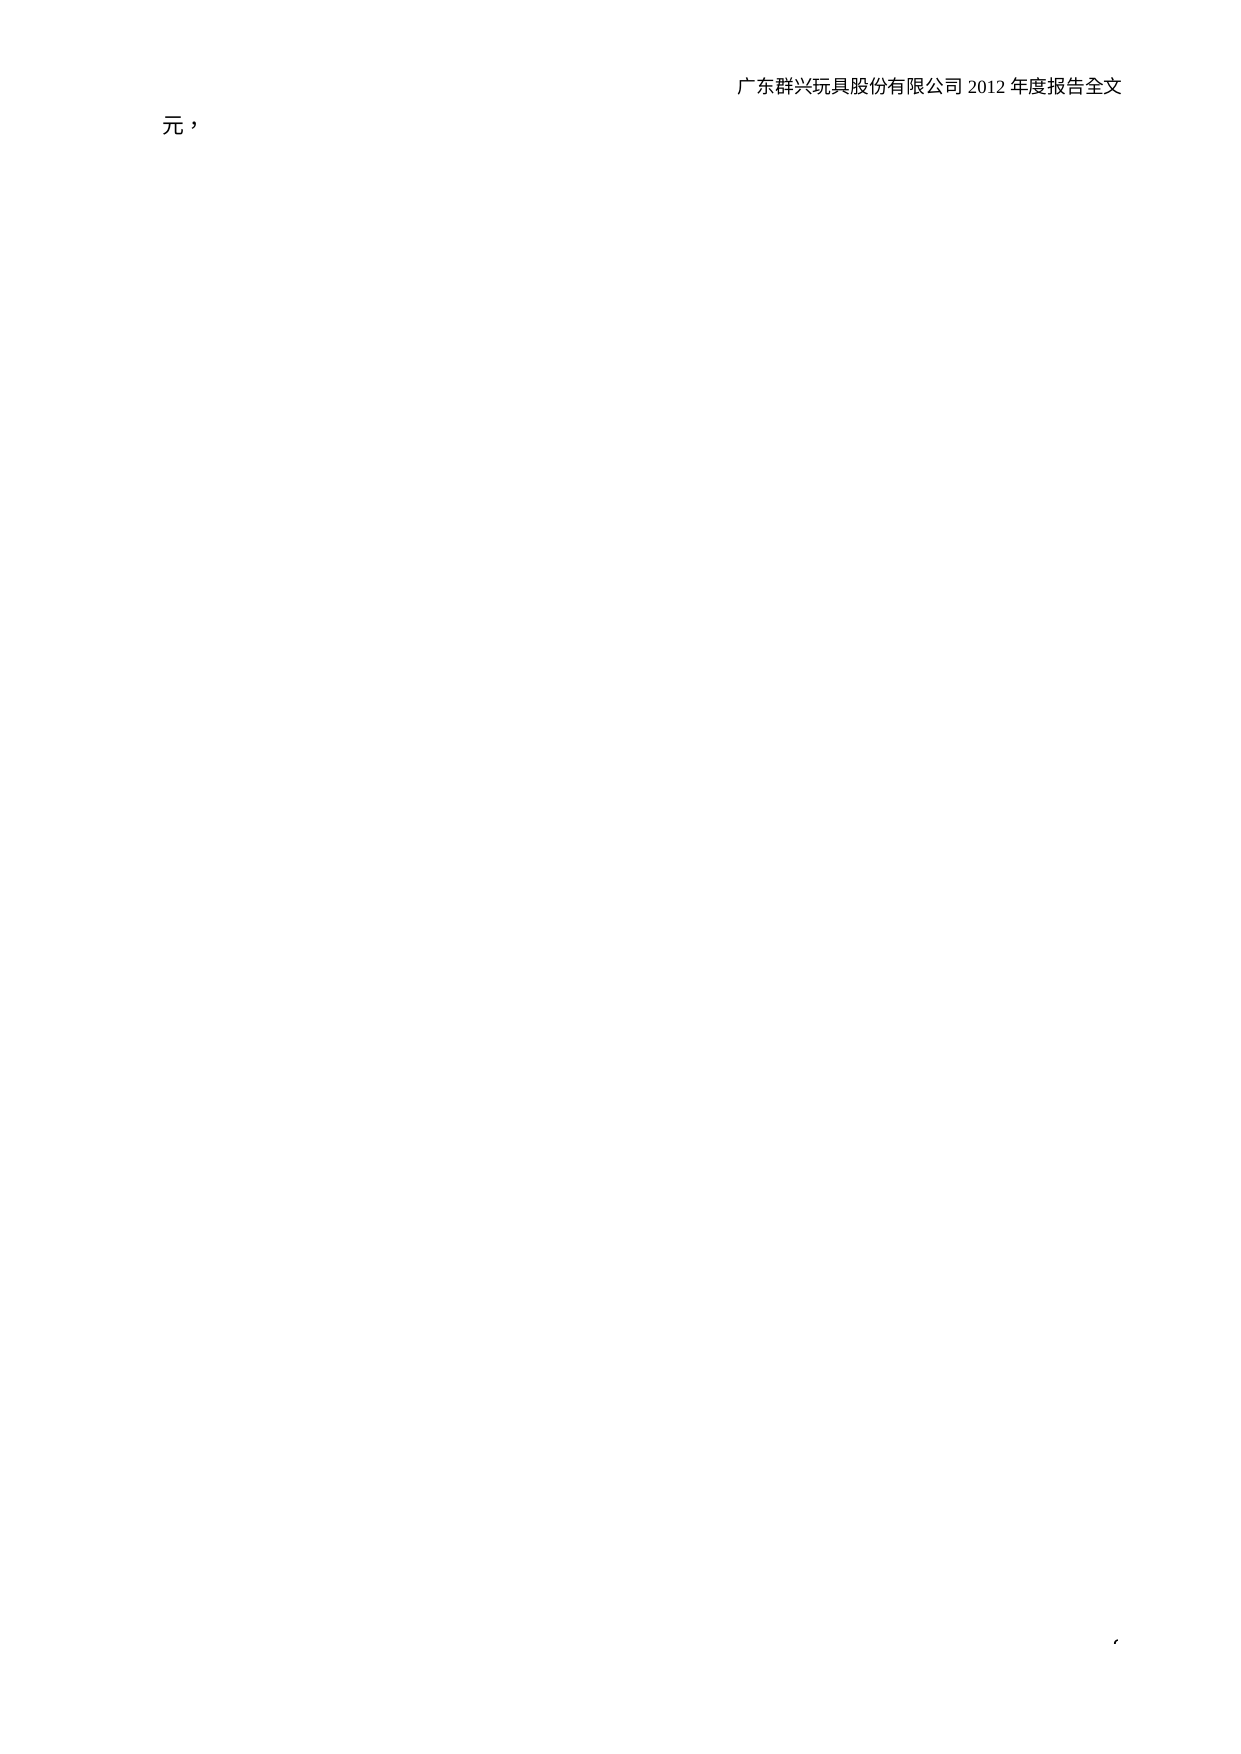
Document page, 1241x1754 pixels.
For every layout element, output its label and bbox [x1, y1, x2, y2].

text [162, 110, 1144, 140]
